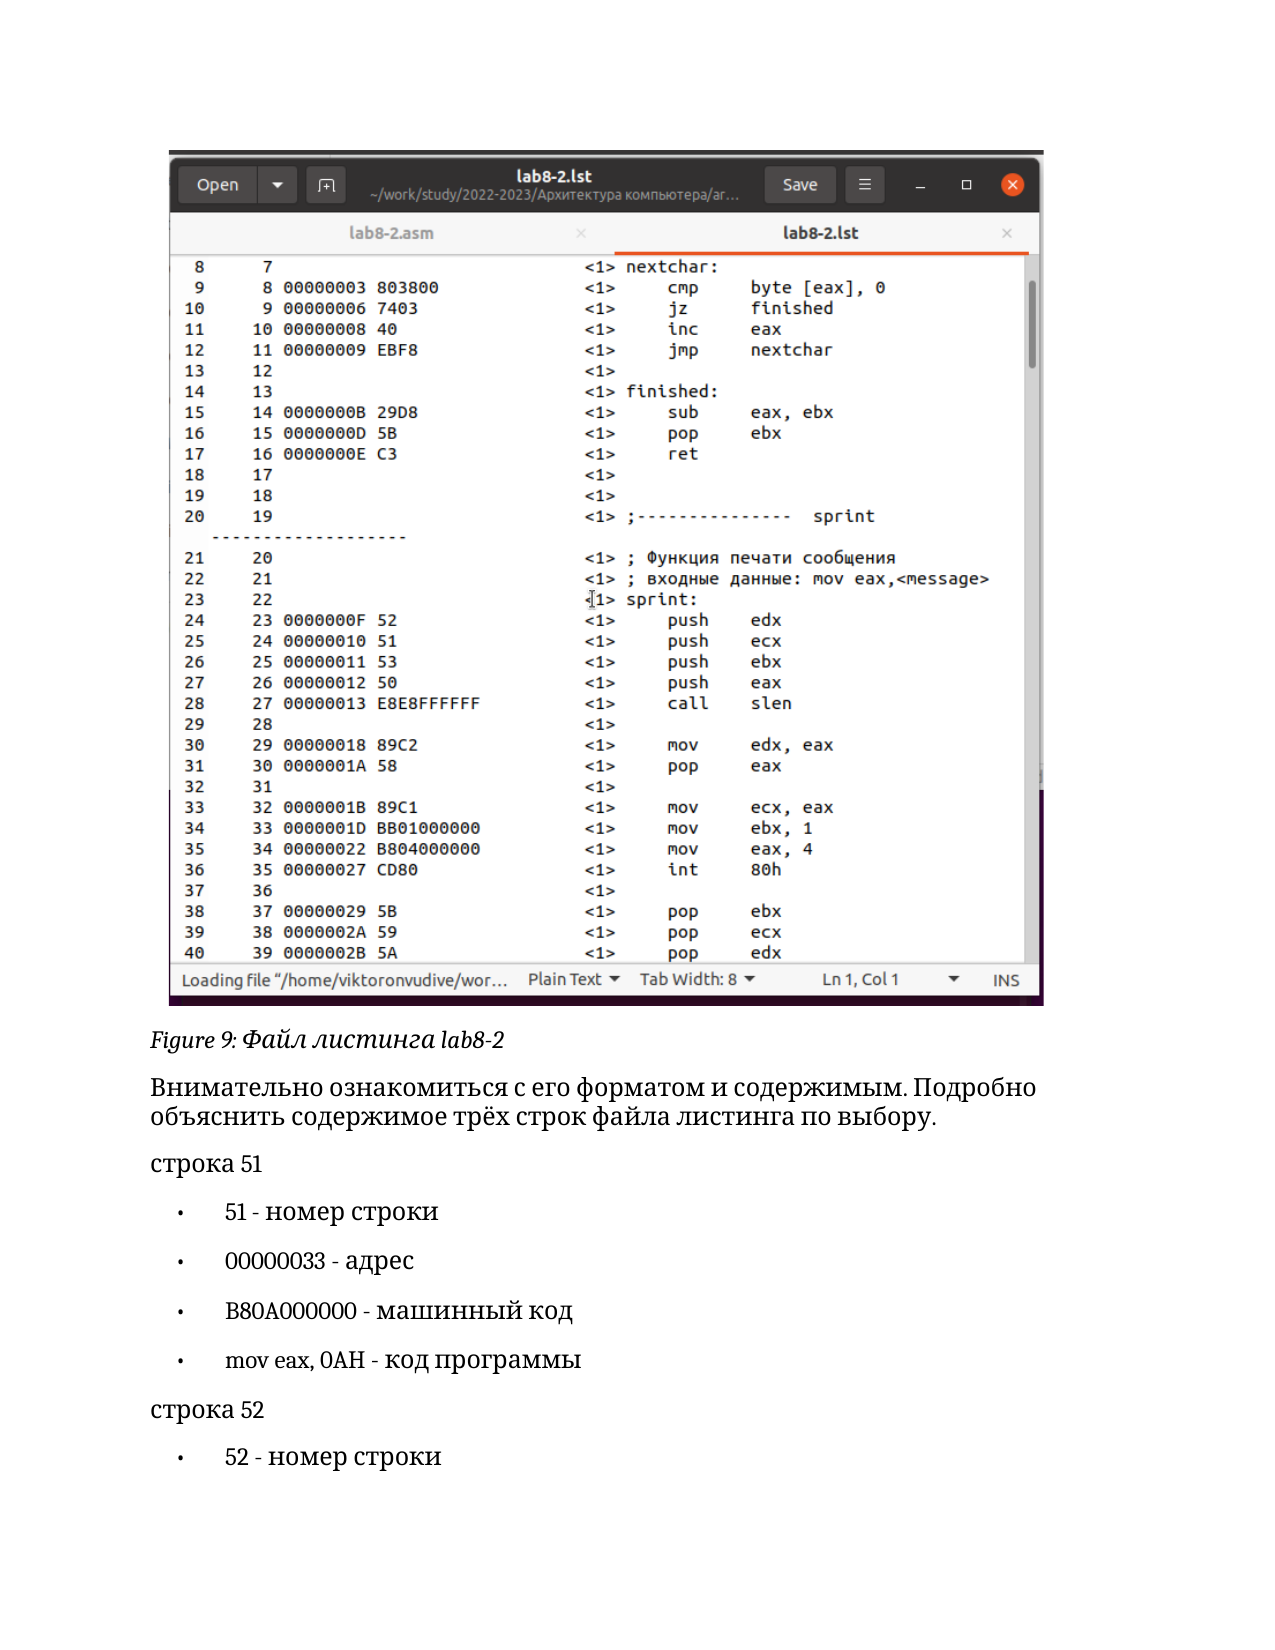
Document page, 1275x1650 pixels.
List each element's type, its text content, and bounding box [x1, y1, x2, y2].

list 00000033 - адрес [175, 1247, 1125, 1276]
text Figure 9: Файл листинга lab8-2 [150, 1026, 1125, 1055]
text Внимательно ознакомиться с его форматом и содержимым. Подробно объяснить содержимое трёх строк файла листинга по выбору. [150, 1074, 1125, 1131]
text строка 51 [150, 1150, 1125, 1179]
list 52 - номер строки [175, 1443, 1125, 1472]
list B80A000000 - машинный код [175, 1297, 1125, 1325]
picture [168, 150, 1044, 1006]
list mov eax, 0AH - код программы [175, 1346, 1125, 1375]
list 51 - номер строки [175, 1197, 1125, 1226]
text строка 52 [150, 1396, 1125, 1424]
